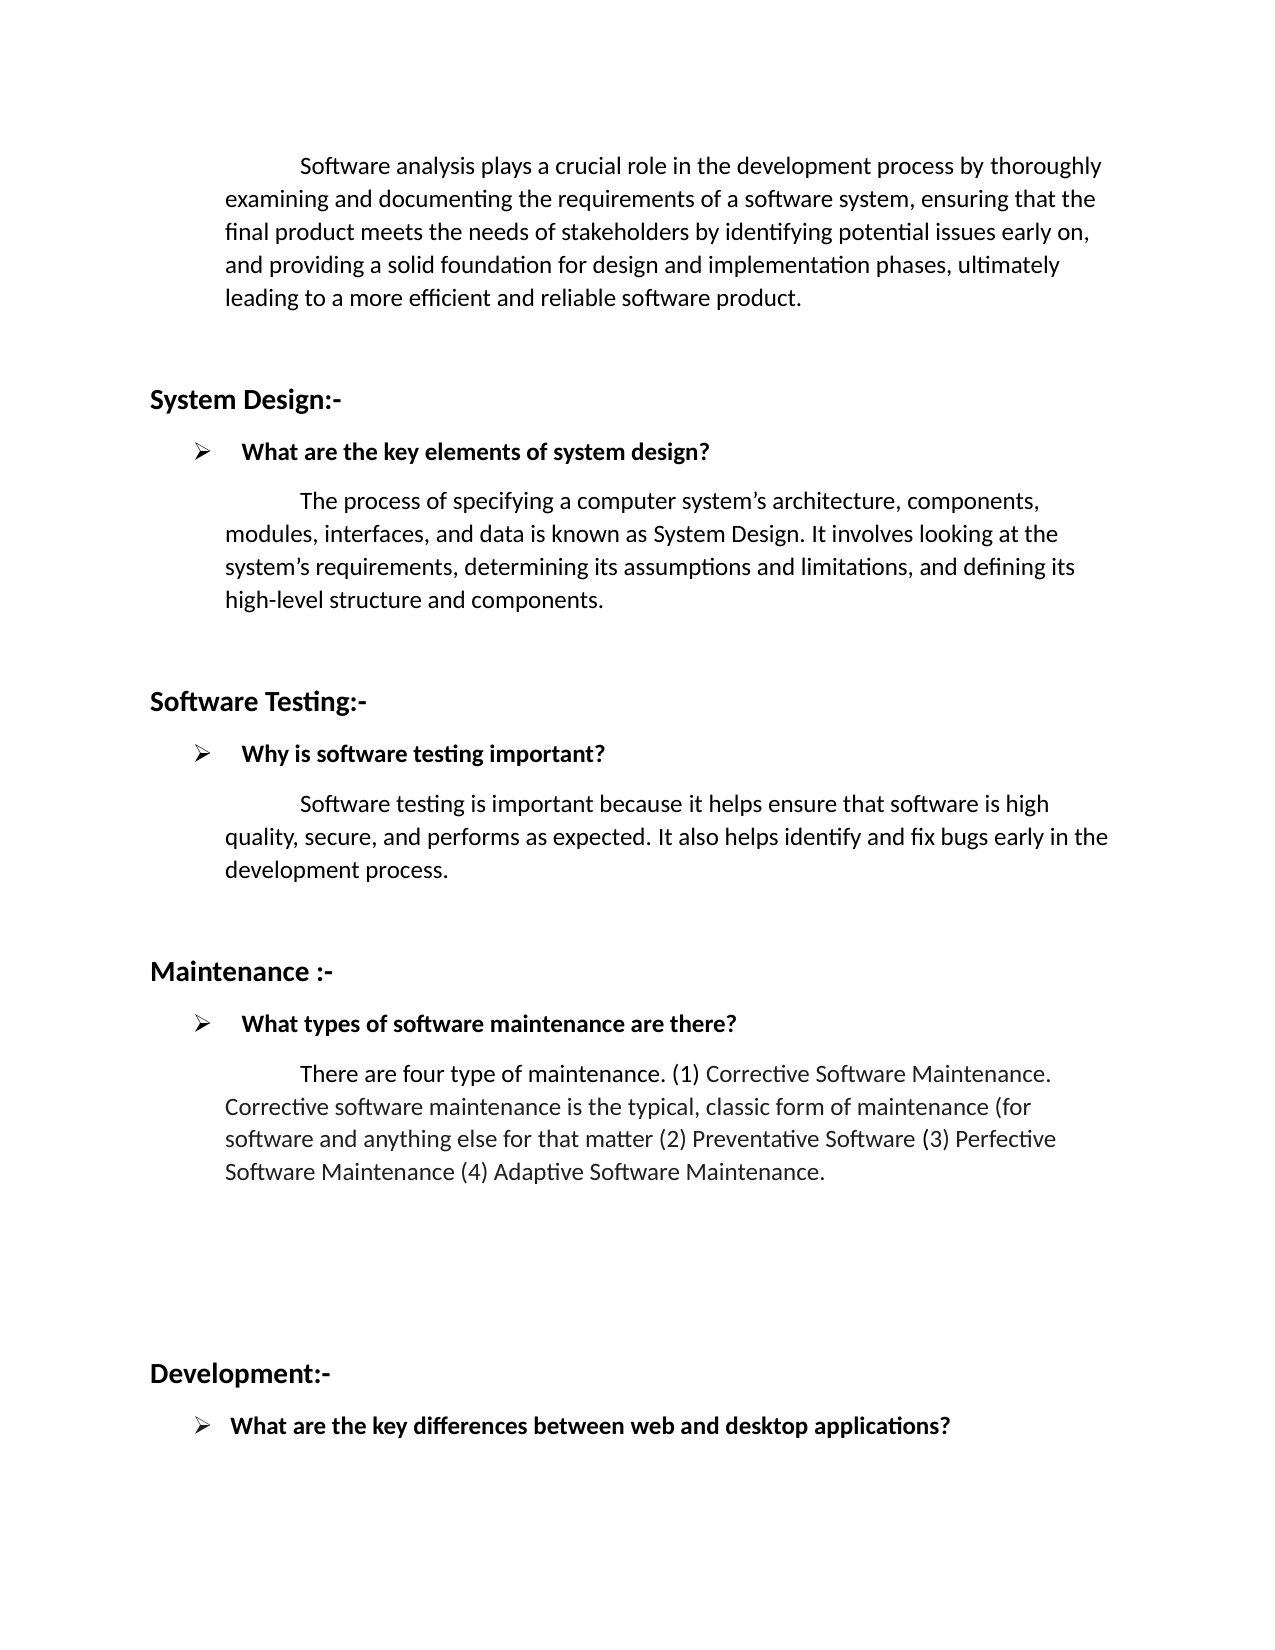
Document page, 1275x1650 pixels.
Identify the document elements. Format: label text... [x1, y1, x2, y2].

text Software Testing:- [150, 683, 1125, 719]
text Maintenance :- [150, 953, 1125, 989]
list Why is software testing important? [193, 738, 1125, 769]
text Software testing is important because it helps ensure that software is high quality, secure, and performs as expected. It also helps identify and fix bugs early in the development process. [225, 788, 1125, 884]
text Software analysis plays a crucial role in the development process by thoroughly examining and documenting the requirements of a software system, ensuring that the final product meets the needs of stakeholders by identifying potential issues early on, and providing a solid foundation for design and implementation phases, ultimately leading to a more efficient and reliable software product. [225, 150, 1125, 312]
text Development:- [150, 1355, 1125, 1391]
text There are four type of maintenance. (1) Corrective Software Maintenance. Corrective software maintenance is the typical, classic form of maintenance (for software and anything else for that matter (2) Preventative Software (3) Perfective Software Maintenance (4) Adaptive Software Maintenance. [225, 1058, 1125, 1187]
list What are the key differences between web and desktop applications? [193, 1410, 1125, 1441]
text System Design:- [150, 381, 1125, 416]
list What are the key elements of system design? [193, 436, 1125, 466]
list What types of software maintenance are there? [193, 1008, 1125, 1039]
text The process of specifying a computer system’s architecture, components, modules, interfaces, and data is known as System Design. It involves looking at the system’s requirements, determining its assumptions and limitations, and defining its high-level structure and components. [225, 486, 1125, 615]
